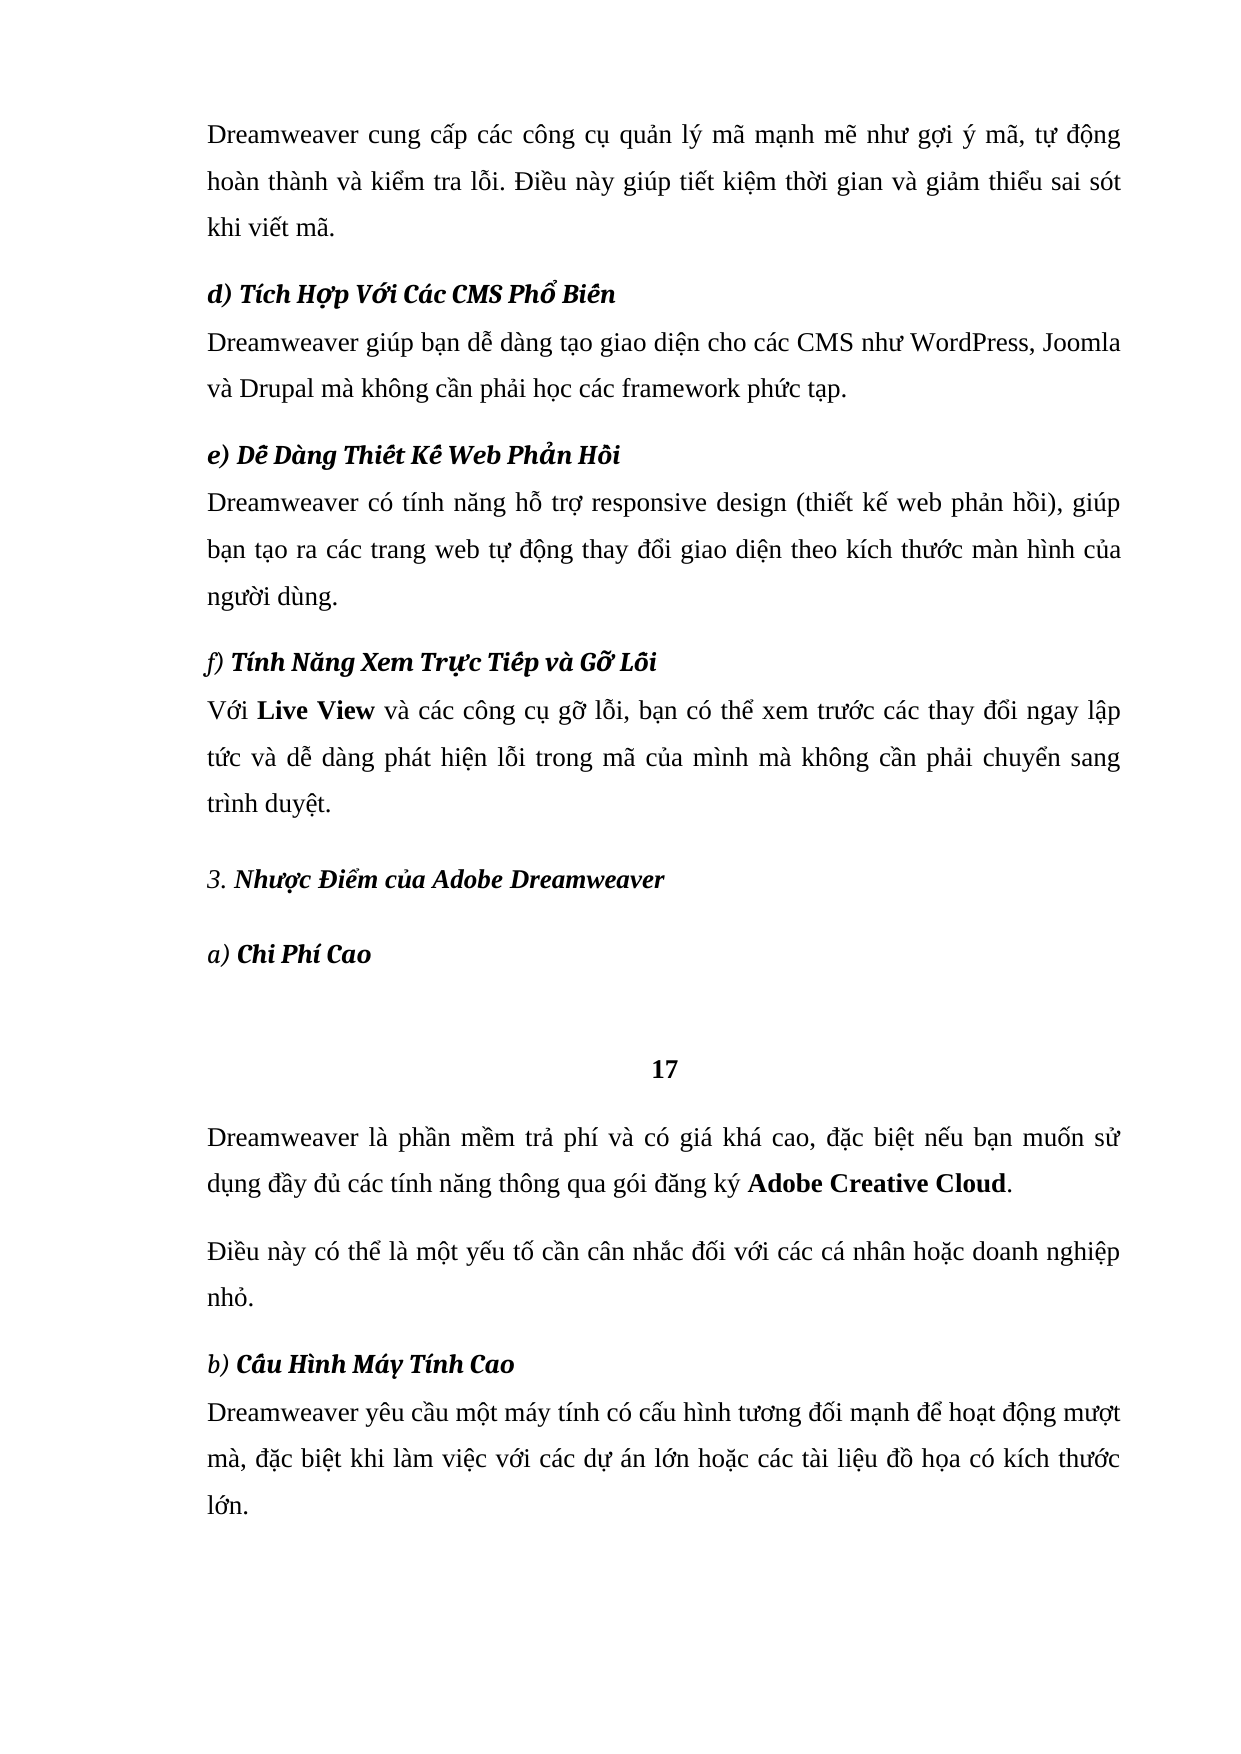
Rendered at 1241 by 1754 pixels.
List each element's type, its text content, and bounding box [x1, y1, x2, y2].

text Dreamweaver yêu cầu một máy tính có cấu hình tương đối mạnh để hoạt động mượt mà, đặc biệt khi làm việc với các dự án lớn hoặc các tài liệu đồ họa có kích thước lớn. [207, 1396, 1122, 1520]
subtitle f) Tính Năng Xem Trực Tiếp và Gỡ Lỗi [207, 647, 1122, 678]
subtitle a) Chi Phí Cao [207, 939, 1122, 970]
subtitle b) Cấu Hình Máy Tính Cao [207, 1349, 1122, 1380]
text Dreamweaver cung cấp các công cụ quản lý mã mạnh mẽ như gợi ý mã, tự động hoàn thành và kiểm tra lỗi. Điều này giúp tiết kiệm thời gian và giảm thiểu sai sót khi viết mã. [207, 118, 1122, 243]
text Điều này có thể là một yếu tố cần cân nhắc đối với các cá nhân hoặc doanh nghiệp nhỏ. [207, 1235, 1122, 1313]
text Với Live View và các công cụ gỡ lỗi, bạn có thể xem trước các thay đổi ngay lập tức và dễ dàng phát hiện lỗi trong mã của mình mà không cần phải chuyển sang trình duyệt. [207, 694, 1122, 818]
subtitle e) Dễ Dàng Thiết Kế Web Phản Hồi [207, 440, 1122, 471]
text Dreamweaver là phần mềm trả phí và có giá khá cao, đặc biệt nếu bạn muốn sử dụng đầy đủ các tính năng thông qua gói đăng ký Adobe Creative Cloud. [207, 1121, 1122, 1198]
text 17 [207, 1053, 1122, 1084]
subtitle 3. Nhược Điểm của Adobe Dreamweaver [207, 863, 1122, 894]
subtitle d) Tích Hợp Với Các CMS Phổ Biến [207, 279, 1122, 310]
text Dreamweaver có tính năng hỗ trợ responsive design (thiết kế web phản hồi), giúp bạn tạo ra các trang web tự động thay đổi giao diện theo kích thước màn hình của người dùng. [207, 486, 1122, 611]
text Dreamweaver giúp bạn dễ dàng tạo giao diện cho các CMS như WordPress, Joomla và Drupal mà không cần phải học các framework phức tạp. [207, 326, 1122, 403]
